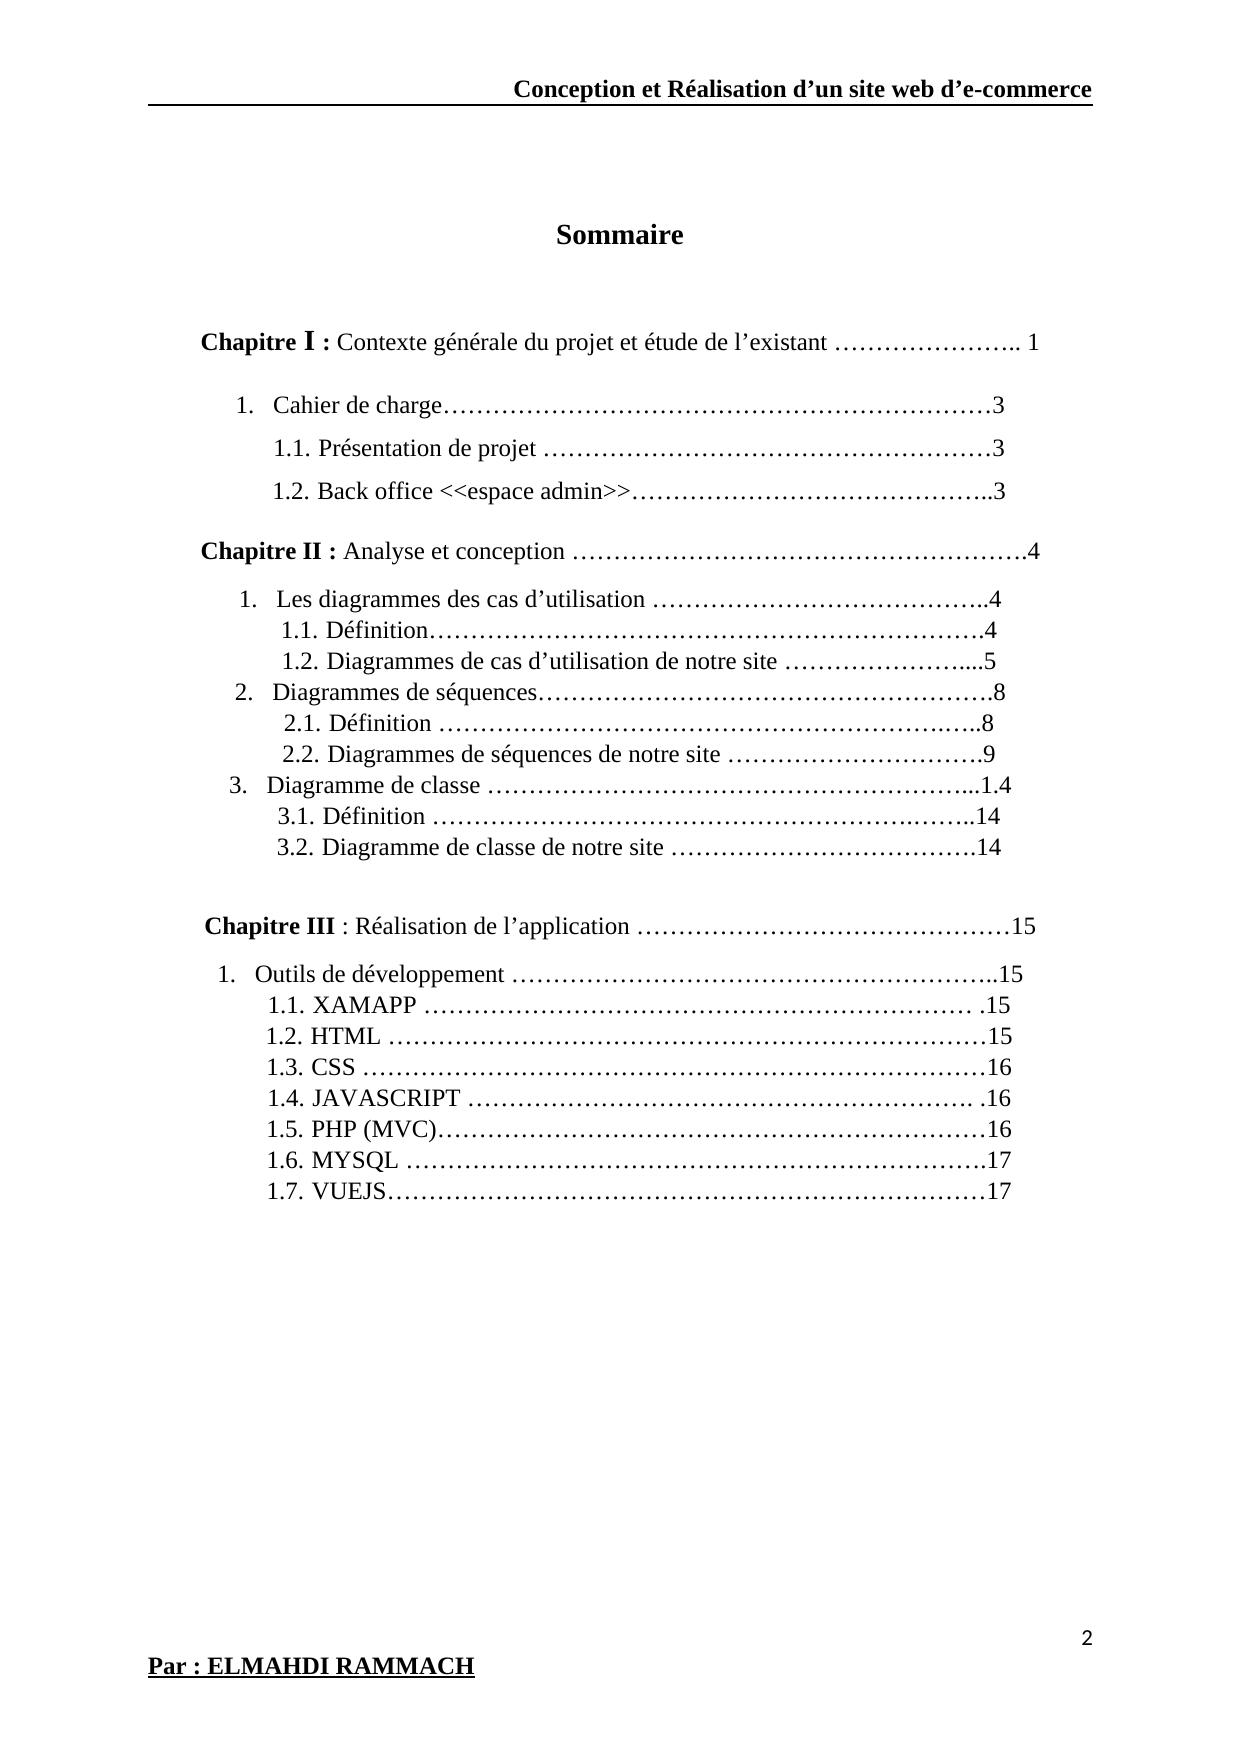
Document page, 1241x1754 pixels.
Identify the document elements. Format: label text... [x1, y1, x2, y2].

list Définition …………………………………………………….…..8 [185, 708, 1093, 737]
list Définition ………………………………………………….……..14 [185, 801, 1093, 830]
text Sommaire [148, 217, 1093, 251]
text Chapitre II : Analyse et conception ……………………………………………….4 [148, 536, 1093, 565]
list Diagrammes de séquences de notre site ………………………….9 [185, 739, 1093, 768]
list MYSQL …………………………………………………………….17 [185, 1145, 1093, 1174]
list Outils de développement …………………………………………………..15 [148, 959, 1093, 987]
list CSS …………………………………………………………………16 [185, 1052, 1093, 1081]
text Chapitre I : Contexte générale du projet et étude de l’existant ………………….. 1 [148, 323, 1093, 357]
list Back office <<espace admin>>……………………………………..3 [185, 476, 1093, 505]
list HTML ………………………………………………………………15 [185, 1021, 1093, 1049]
list XAMAPP ………………………………………………………… .15 [185, 990, 1093, 1018]
list Les diagrammes des cas d’utilisation …………………………………..4 [148, 584, 1093, 613]
list Présentation de projet ………………………………………………3 [185, 433, 1093, 462]
list Cahier de charge…………………………………………………………3 [148, 390, 1093, 419]
list Définition………………………………………………………….4 [185, 615, 1093, 644]
list PHP (MVC)…………………………………………………………16 [185, 1114, 1093, 1143]
list VUEJS………………………………………………………………17 [185, 1176, 1093, 1205]
list Diagrammes de séquences……………………………………………….8 [148, 677, 1093, 706]
list Diagrammes de cas d’utilisation de notre site …………………....5 [185, 646, 1093, 675]
list Diagramme de classe …………………………………………………...1.4 [148, 770, 1093, 799]
list JAVASCRIPT ……………………………………………………. .16 [185, 1083, 1093, 1112]
text Chapitre III : Réalisation de l’application ………………………………………15 [148, 911, 1093, 940]
list Diagramme de classe de notre site ……………………………….14 [185, 832, 1093, 861]
